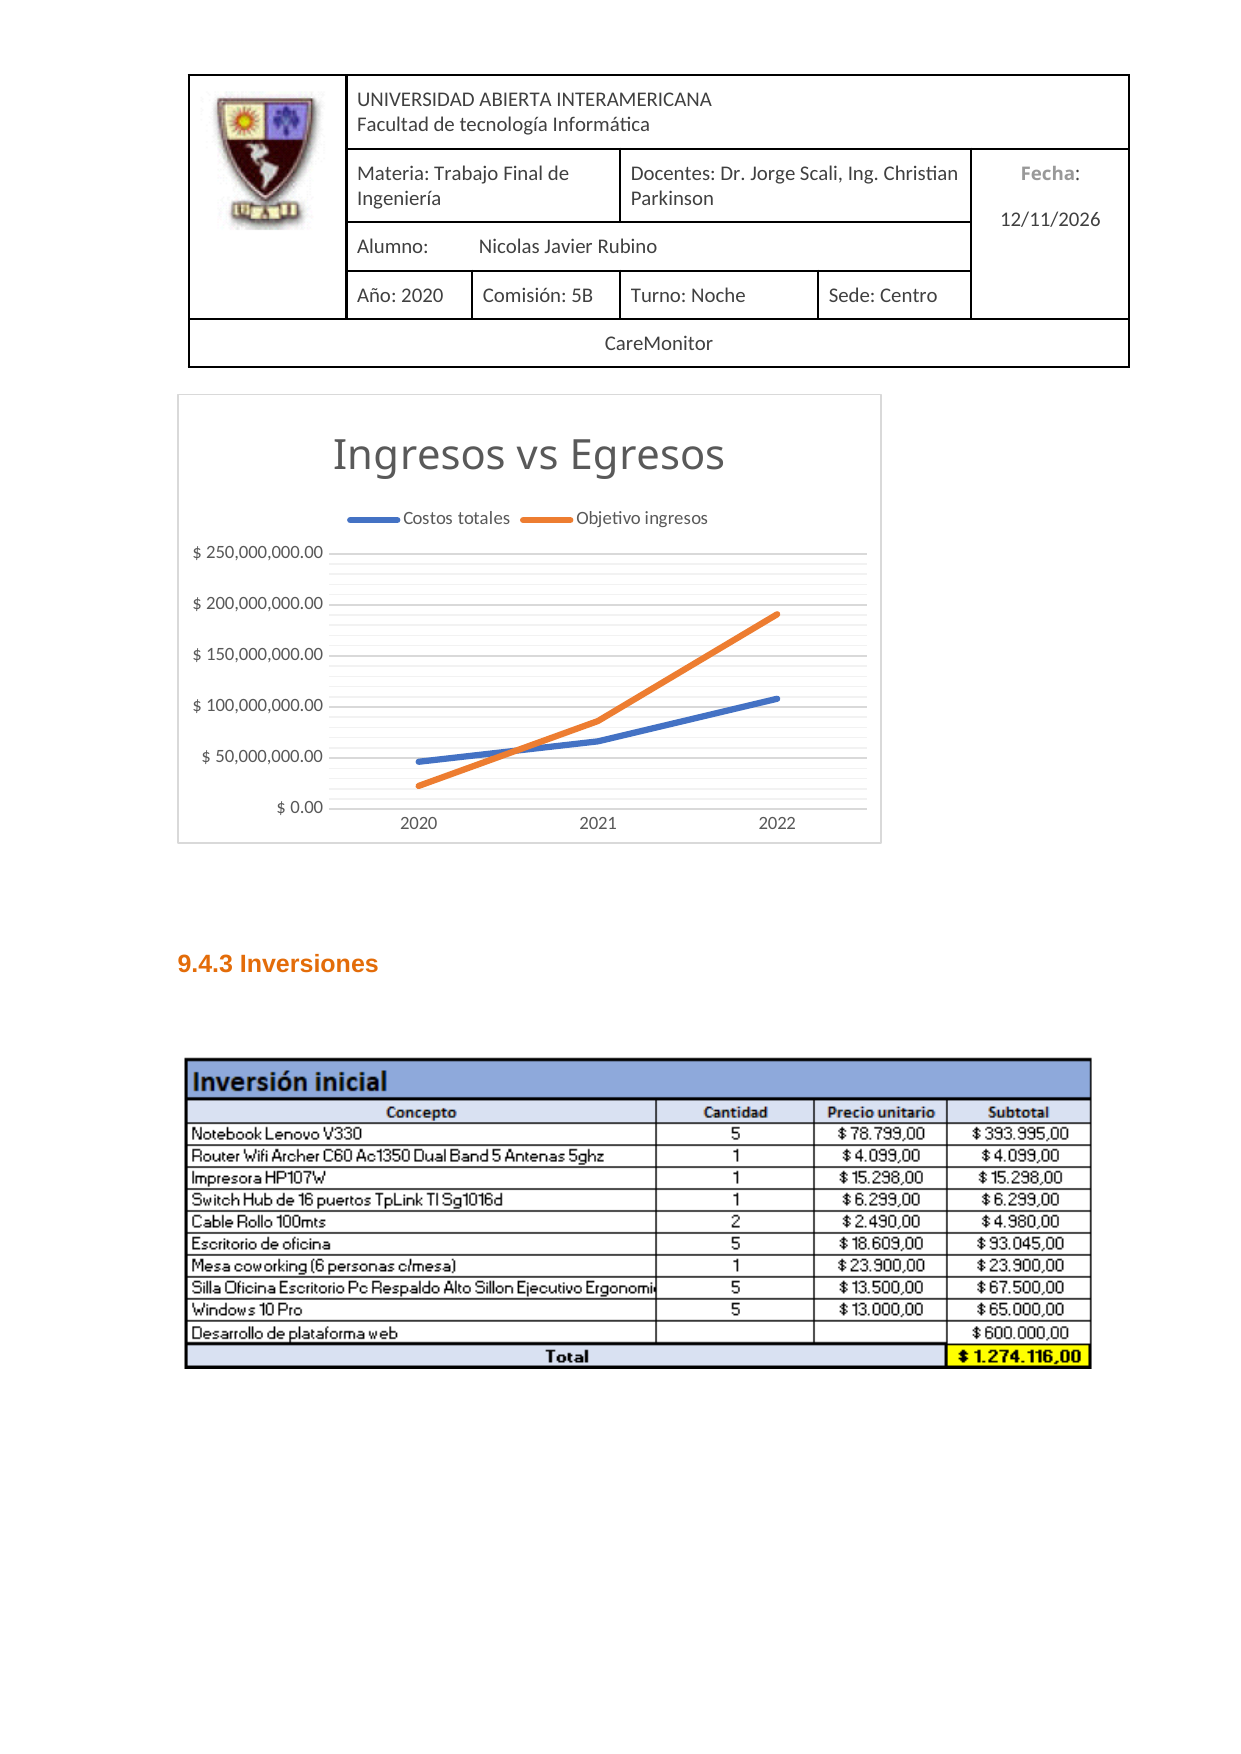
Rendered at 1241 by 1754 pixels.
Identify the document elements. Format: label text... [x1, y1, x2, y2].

picture [177, 1041, 1095, 1369]
subtitle 9.4.3 Inversiones [177, 948, 1063, 977]
picture [198, 86, 332, 237]
